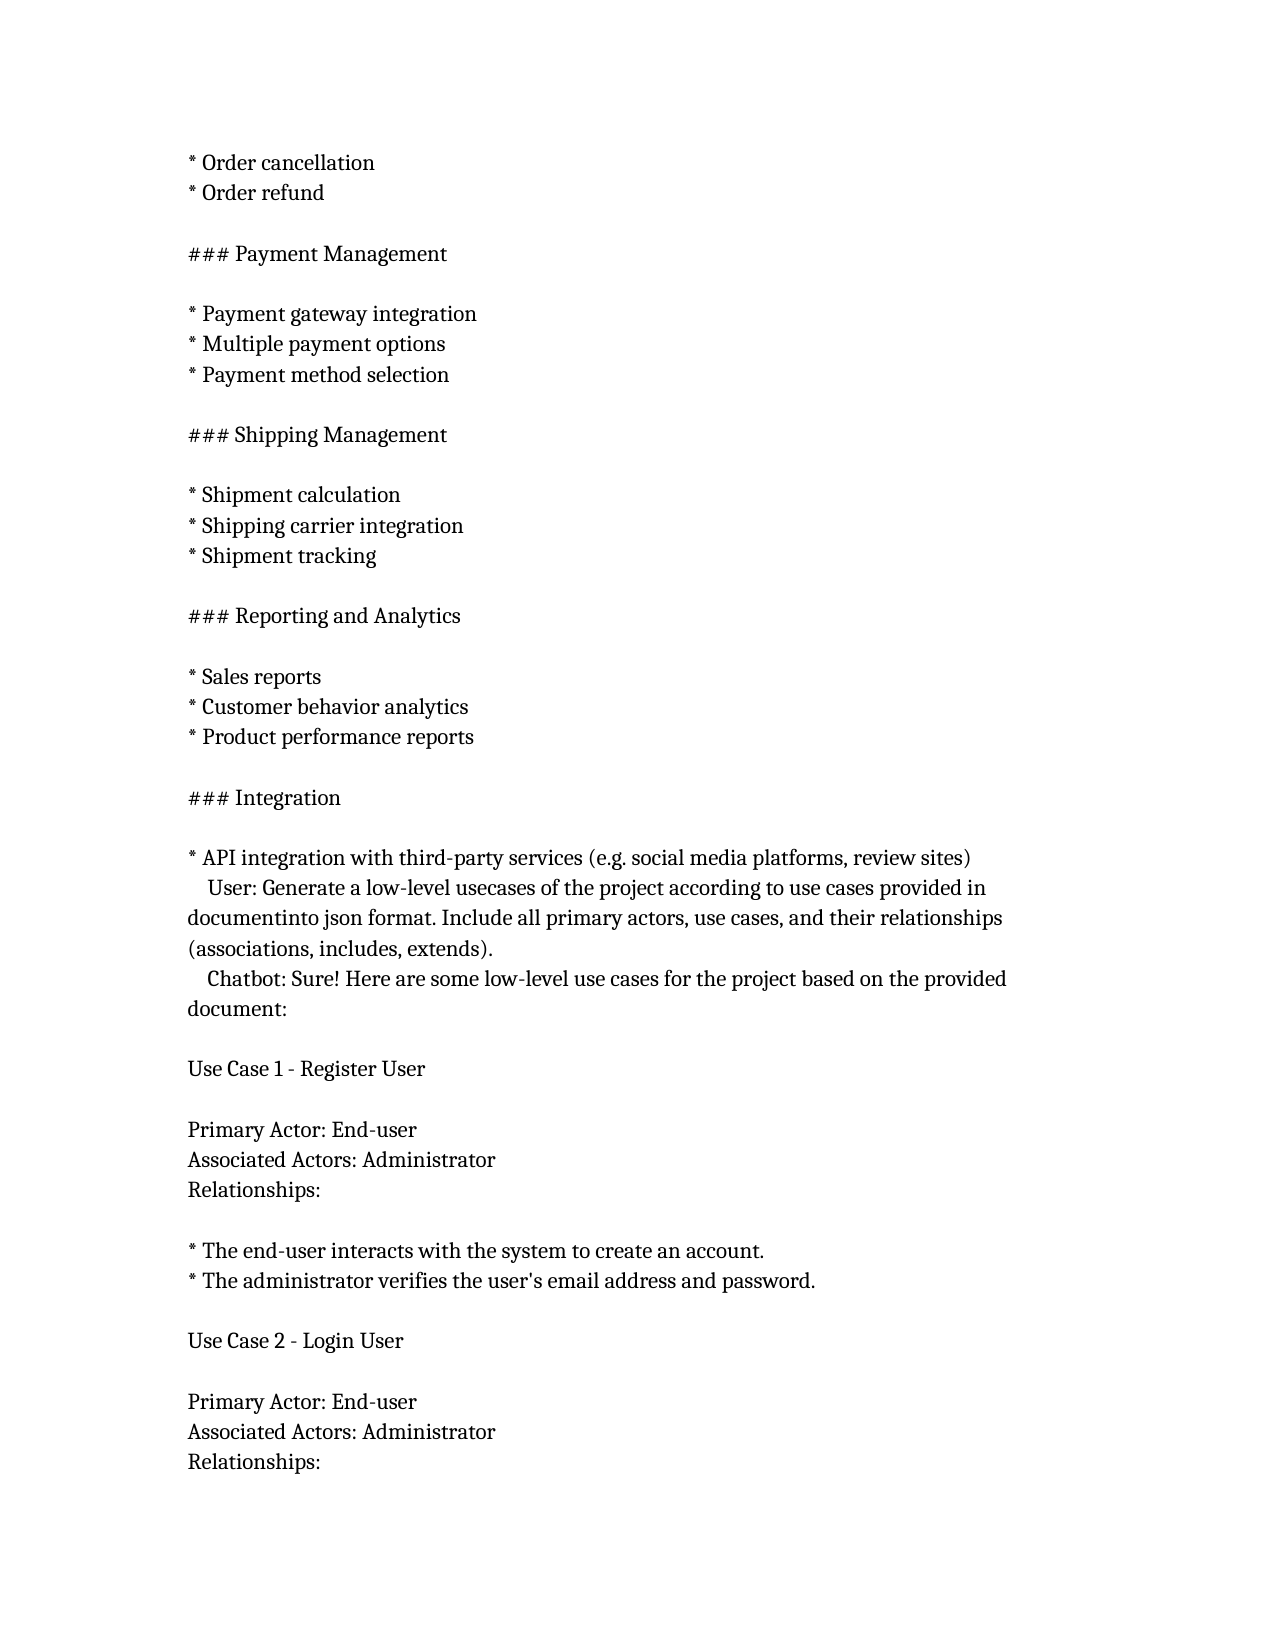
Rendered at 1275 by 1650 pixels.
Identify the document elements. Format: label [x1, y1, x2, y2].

text [187, 150, 1087, 1475]
